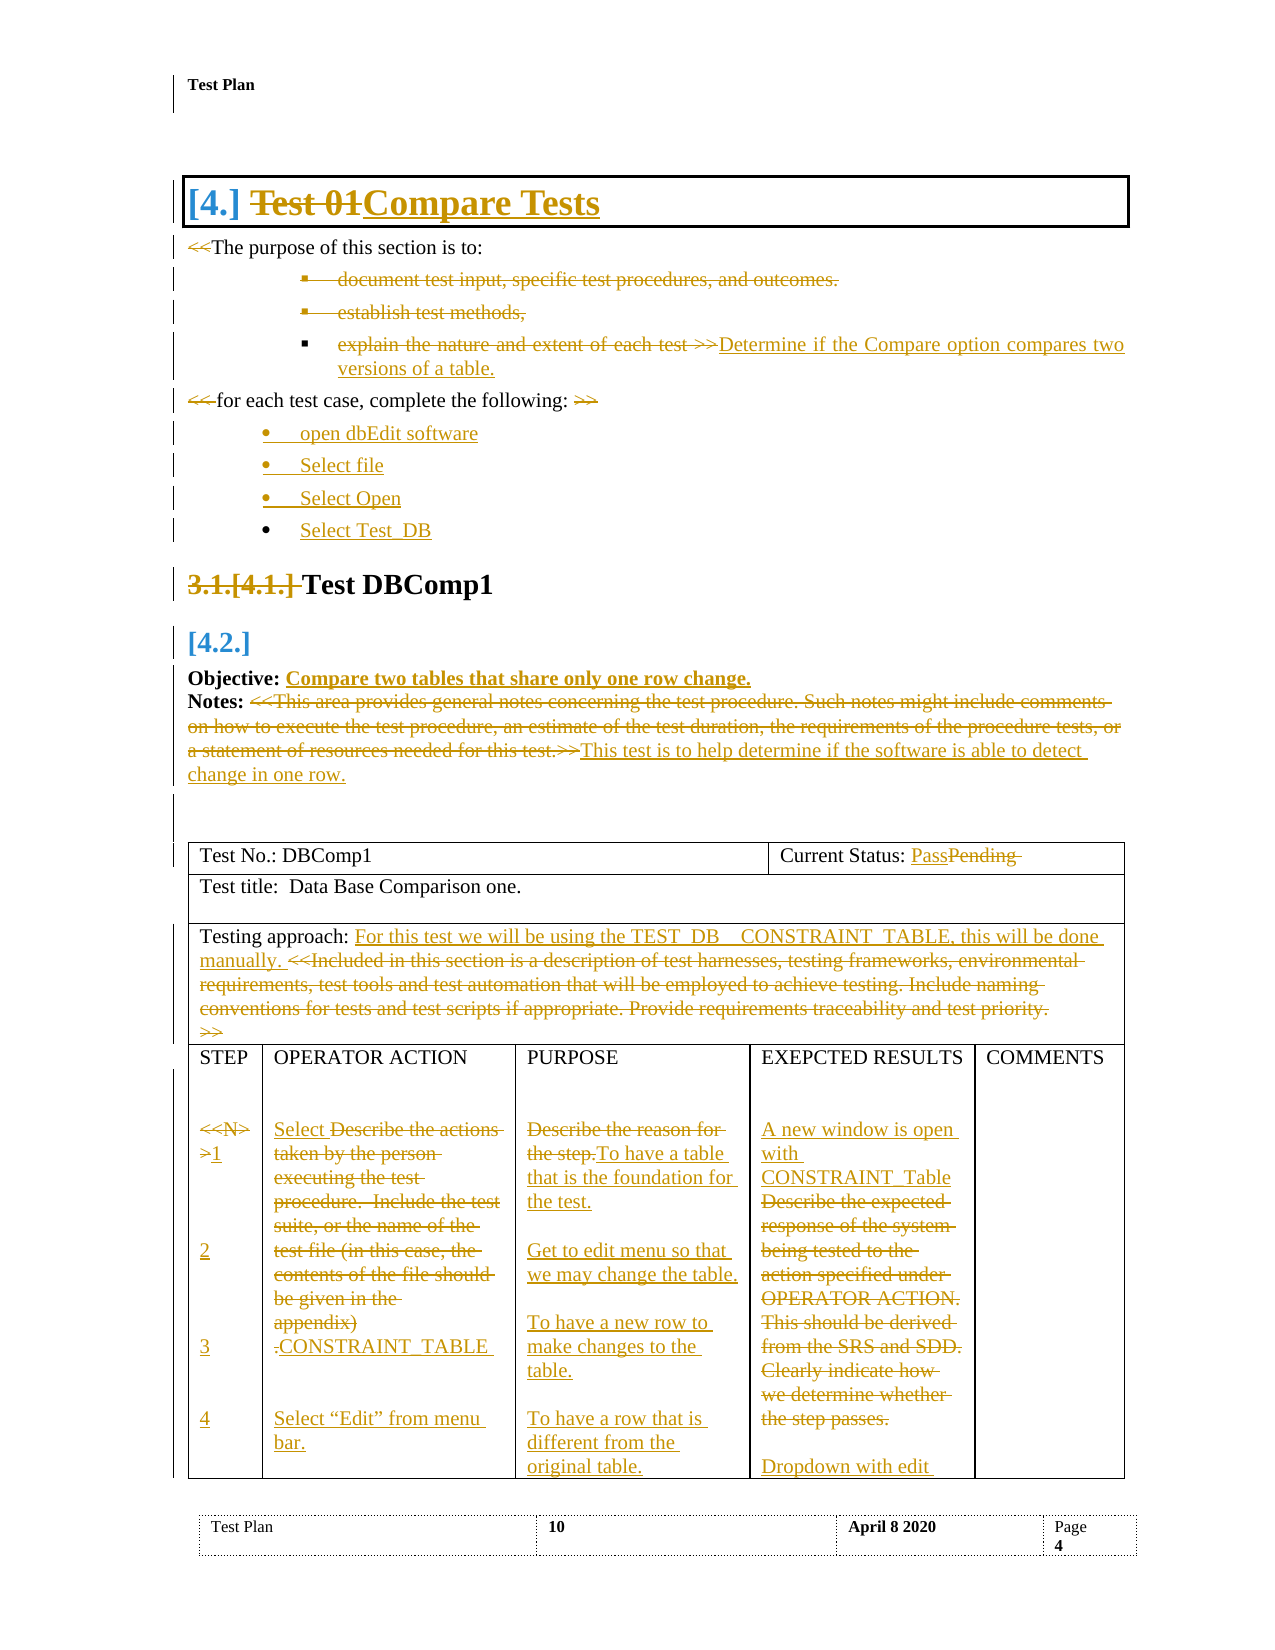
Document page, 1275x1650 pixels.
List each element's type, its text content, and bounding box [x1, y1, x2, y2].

table_cell Test title: Data Base Comparison one. [189, 875, 1124, 923]
text for each test case, complete the following: [187, 388, 1125, 412]
table_header Test No.: DBComp1 [189, 843, 768, 873]
subtitle Test DBComp1 [187, 567, 1125, 601]
text Objective: [187, 665, 1125, 689]
table_cell PURPOSE [516, 1045, 749, 1478]
table_cell EXEPCTED RESULTS [751, 1045, 974, 1478]
text Notes: [187, 689, 1125, 786]
table_cell STEP [189, 1045, 262, 1478]
text The purpose of this section is to: [187, 235, 1125, 259]
table_cell Testing approach: [189, 924, 1124, 1044]
table_cell OPERATOR ACTION [263, 1045, 515, 1478]
table_cell COMMENTS [976, 1045, 1124, 1478]
table_header Current Status: [769, 843, 1124, 873]
